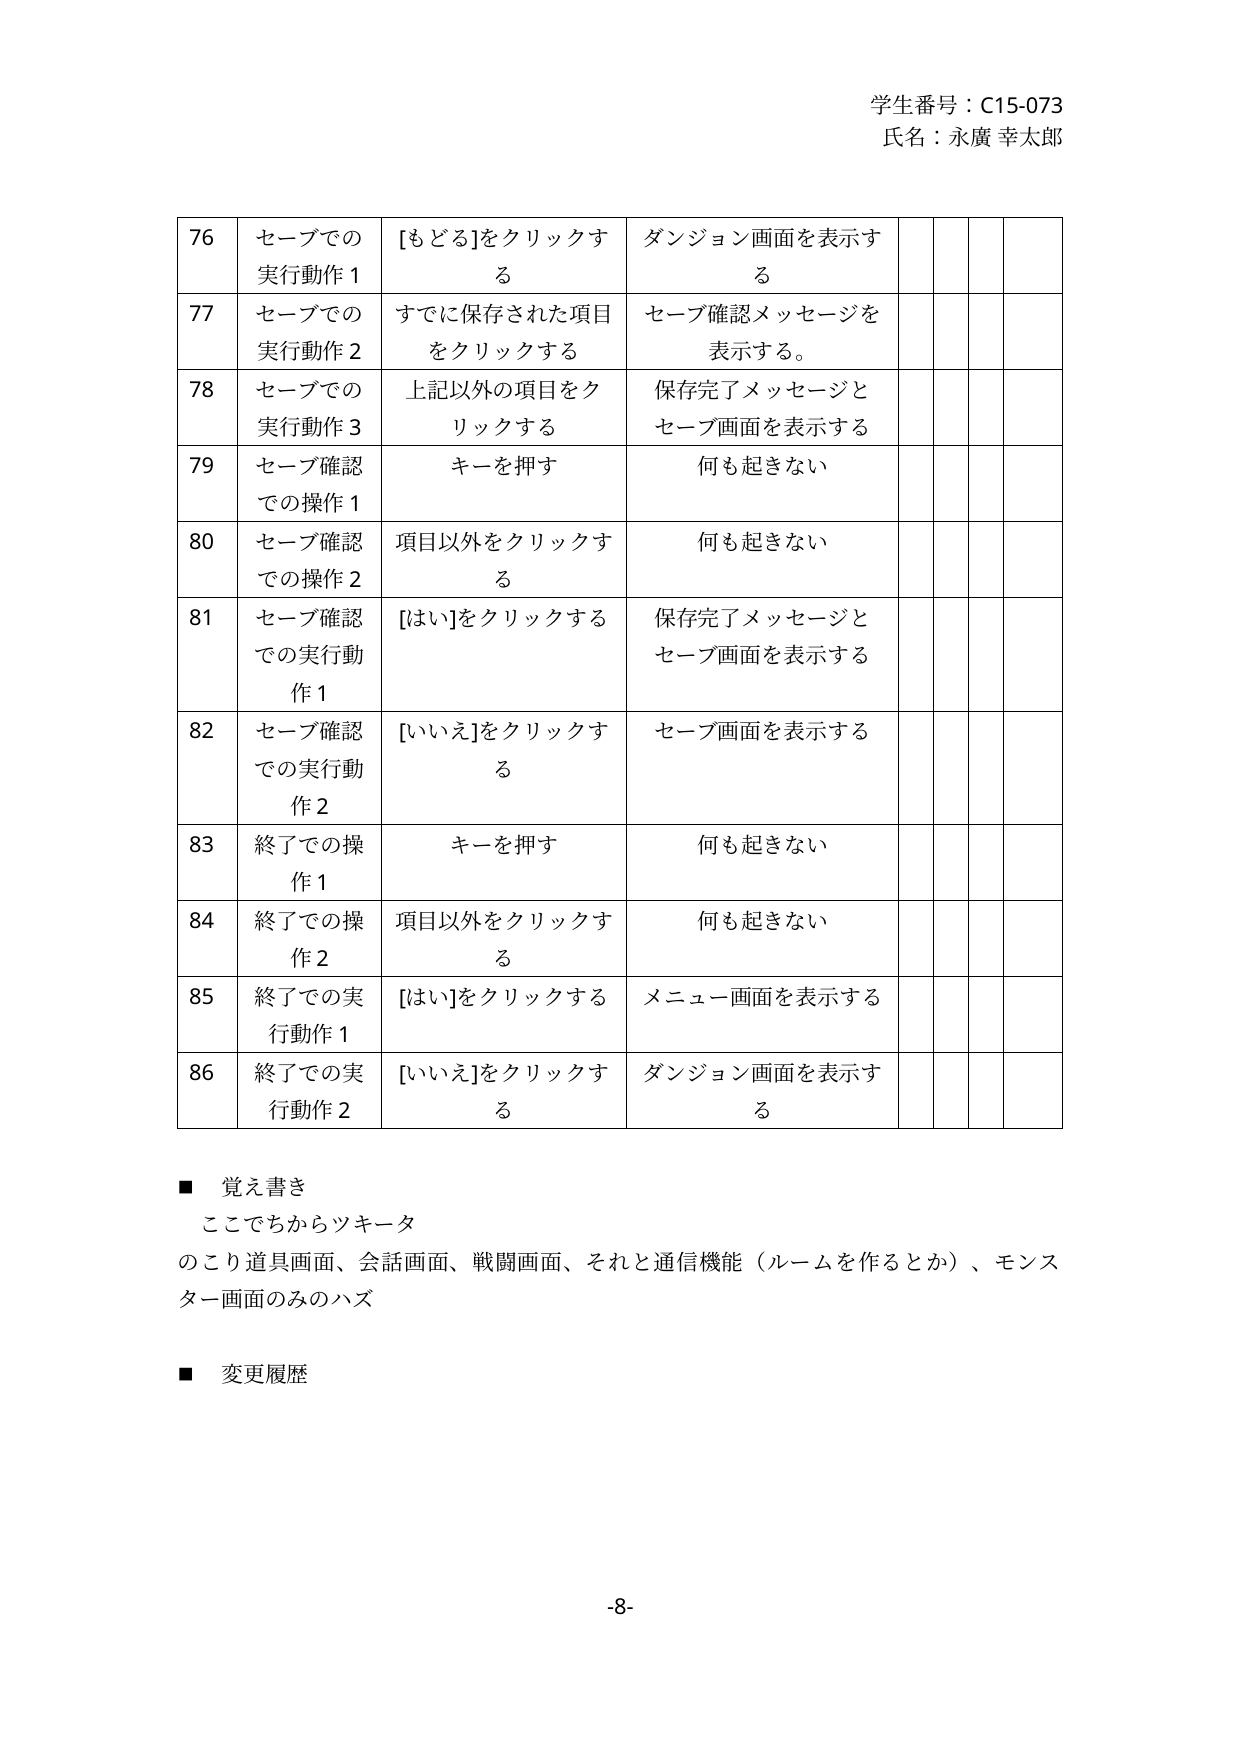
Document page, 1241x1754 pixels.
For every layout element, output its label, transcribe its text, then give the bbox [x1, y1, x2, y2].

text のこり道具画面、会話画面、戦闘画面、それと通信機能（ルームを作るとか）、モンスター画面のみのハズ [177, 1242, 1063, 1317]
table_cell [1004, 977, 1062, 1052]
table_cell [899, 446, 933, 521]
table_cell [178, 1053, 237, 1128]
table_cell [899, 598, 933, 711]
table_cell セーブ確認メッセージを表示する。 [627, 294, 898, 369]
table_cell [934, 370, 968, 445]
table_cell [934, 446, 968, 521]
table_cell [934, 598, 968, 711]
list 覚え書き [177, 1167, 1063, 1204]
table_cell 項目以外をクリックする [382, 522, 626, 597]
table_cell [969, 825, 1003, 900]
table_cell [178, 977, 237, 1052]
table_cell ダンジョン画面を表示する [627, 218, 898, 293]
table_cell [899, 712, 933, 824]
table_cell [1004, 598, 1062, 711]
table_cell セーブ確認での実行動作2 [238, 712, 381, 824]
table_cell 終了での操作2 [238, 901, 381, 976]
table_cell [969, 977, 1003, 1052]
table_cell [899, 901, 933, 976]
table_cell [178, 598, 237, 711]
table_cell メニュー画面を表示する [627, 977, 898, 1052]
table_cell [969, 901, 1003, 976]
table_cell セーブでの実行動作3 [238, 370, 381, 445]
table_cell [1004, 712, 1062, 824]
table_cell [178, 446, 237, 521]
table_cell 何も起きない [627, 446, 898, 521]
table_cell [969, 446, 1003, 521]
table_cell セーブ確認での実行動作1 [238, 598, 381, 711]
list 変更履歴 [177, 1354, 1063, 1392]
table_cell [899, 370, 933, 445]
table_cell キーを押す [382, 446, 626, 521]
table_cell [934, 1053, 968, 1128]
table_cell [899, 218, 933, 293]
table_cell セーブでの実行動作1 [238, 218, 381, 293]
table_cell 終了での実行動作1 [238, 977, 381, 1052]
table_cell [178, 294, 237, 369]
table_cell [899, 825, 933, 900]
table_cell [1004, 370, 1062, 445]
table_cell [いいえ]をクリックする [382, 1053, 626, 1128]
table_cell [899, 294, 933, 369]
table_cell ダンジョン画面を表示する [627, 1053, 898, 1128]
table_cell [1004, 446, 1062, 521]
table_cell [はい]をクリックする [382, 598, 626, 711]
table_cell 何も起きない [627, 825, 898, 900]
table_cell [178, 370, 237, 445]
table_cell [934, 825, 968, 900]
table_cell [934, 218, 968, 293]
table_cell キーを押す [382, 825, 626, 900]
table_cell 何も起きない [627, 522, 898, 597]
table_cell セーブ画面を表示する [627, 712, 898, 824]
table_cell 何も起きない [627, 901, 898, 976]
table_cell [1004, 901, 1062, 976]
table_cell [178, 218, 237, 293]
table_cell [934, 977, 968, 1052]
table_cell [969, 294, 1003, 369]
table_cell すでに保存された項目をクリックする [382, 294, 626, 369]
table_cell [1004, 522, 1062, 597]
table_cell 終了での操作1 [238, 825, 381, 900]
table_cell 保存完了メッセージとセーブ画面を表示する [627, 370, 898, 445]
table_cell [はい]をクリックする [382, 977, 626, 1052]
table_cell セーブ確認での操作1 [238, 446, 381, 521]
table_cell [969, 712, 1003, 824]
table_cell セーブでの実行動作2 [238, 294, 381, 369]
table_cell [899, 1053, 933, 1128]
table_cell [934, 522, 968, 597]
table_cell [178, 825, 237, 900]
table_cell [もどる]をクリックする [382, 218, 626, 293]
table_cell [899, 522, 933, 597]
table_cell [178, 522, 237, 597]
table_cell [1004, 218, 1062, 293]
table_cell 項目以外をクリックする [382, 901, 626, 976]
text ここでちからツキータ [177, 1204, 1063, 1242]
table_cell 保存完了メッセージとセーブ画面を表示する [627, 598, 898, 711]
table_cell [969, 218, 1003, 293]
table_cell [178, 712, 237, 824]
table_cell [969, 598, 1003, 711]
table_cell [934, 712, 968, 824]
table_cell [899, 977, 933, 1052]
table_cell [178, 901, 237, 976]
table_cell [1004, 1053, 1062, 1128]
table_cell [1004, 294, 1062, 369]
table_cell [934, 294, 968, 369]
table_cell [934, 901, 968, 976]
table_cell [1004, 825, 1062, 900]
table_cell [969, 370, 1003, 445]
table_cell [969, 1053, 1003, 1128]
table_cell [969, 522, 1003, 597]
table_cell [いいえ]をクリックする [382, 712, 626, 824]
table_cell 上記以外の項目をクリックする [382, 370, 626, 445]
table_cell セーブ確認での操作2 [238, 522, 381, 597]
table_cell 終了での実行動作2 [238, 1053, 381, 1128]
